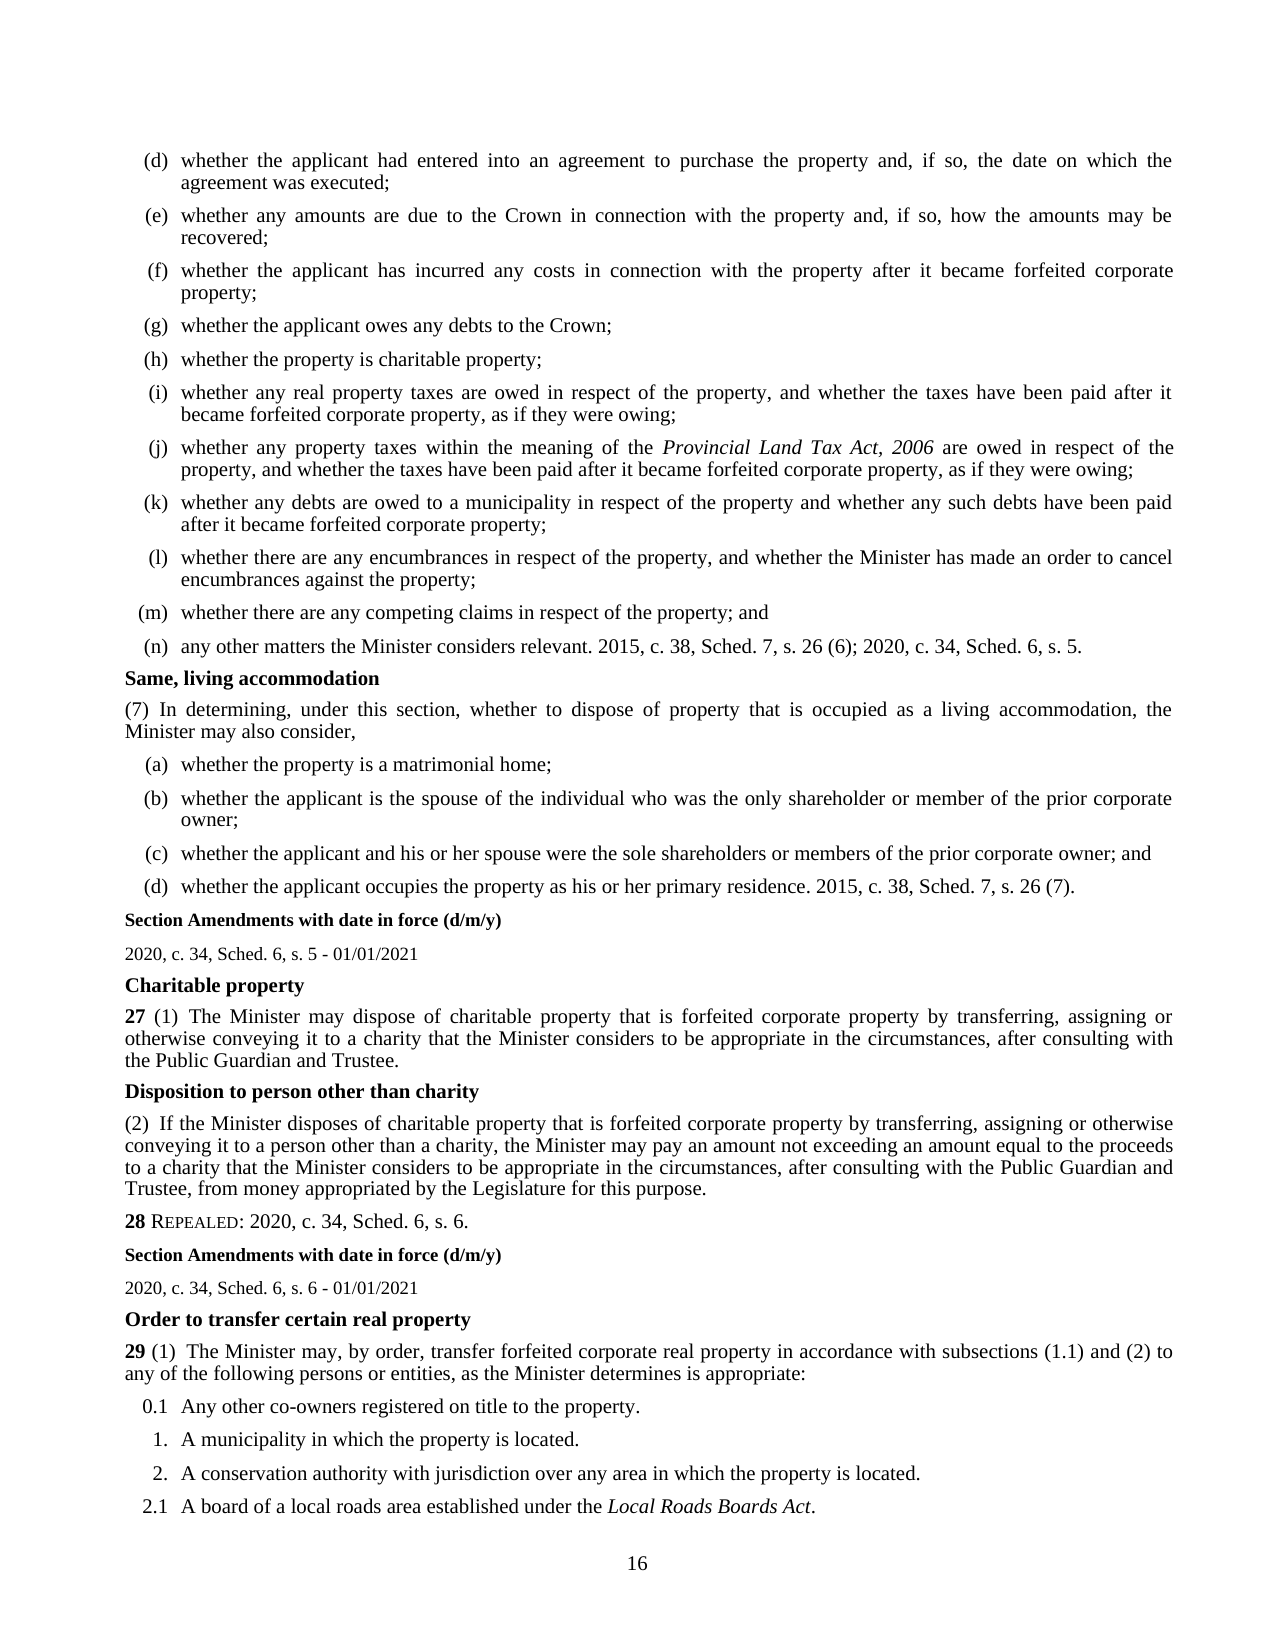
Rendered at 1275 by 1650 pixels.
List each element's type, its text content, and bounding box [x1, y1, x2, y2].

text 28 Repealed: 2020, c. 34, Sched. 6, s. 6. [124, 1211, 1174, 1232]
text (m) whether there are any competing claims in respect of the property; and [124, 602, 1174, 624]
text Section Amendments with date in force (d/m/y) [124, 909, 1174, 931]
text (g) whether the applicant owes any debts to the Crown; [124, 315, 1174, 337]
text (2) If the Minister disposes of charitable property that is forfeited corporate property by transferring, assigning or otherwise conveying it to a person other than a charity, the Minister may pay an amount not exceeding an amount equal to the proceeds to a charity that the Minister considers to be appropriate in the circumstances, after consulting with the Public Guardian and Trustee, from money appropriated by the Legislature for this purpose. [124, 1113, 1174, 1200]
text (a) whether the property is a matrimonial home; [124, 754, 1174, 776]
text (l) whether there are any encumbrances in respect of the property, and whether the Minister has made an order to cancel encumbrances against the property; [124, 547, 1174, 591]
text 2.1 A board of a local roads area established under the Local Roads Boards Act. [124, 1496, 1174, 1518]
text (e) whether any amounts are due to the Crown in connection with the property and, if so, how the amounts may be recovered; [124, 205, 1174, 249]
text Charitable property [124, 977, 1174, 996]
text (j) whether any property taxes within the meaning of the Provincial Land Tax Act, 2006 are owed in respect of the property, and whether the taxes have been paid after it became forfeited corporate property, as if they were owing; [124, 437, 1174, 481]
text 2020, c. 34, Sched. 6, s. 5 - 01/01/2021 [124, 943, 1174, 964]
text (k) whether any debts are owed to a municipality in respect of the property and whether any such debts have been paid after it became forfeited corporate property; [124, 492, 1174, 536]
text 2. A conservation authority with jurisdiction over any area in which the property is located. [124, 1462, 1174, 1484]
text 0.1 Any other co-owners registered on title to the property. [124, 1396, 1174, 1418]
text (7) In determining, under this section, whether to dispose of property that is occupied as a living accommodation, the Minister may also consider, [124, 699, 1174, 743]
text (b) whether the applicant is the spouse of the individual who was the only shareholder or member of the prior corporate owner; [124, 788, 1174, 831]
text Section Amendments with date in force (d/m/y) [124, 1244, 1174, 1266]
text (d) whether the applicant had entered into an agreement to purchase the property and, if so, the date on which the agreement was executed; [124, 150, 1174, 193]
text (d) whether the applicant occupies the property as his or her primary residence. 2015, c. 38, Sched. 7, s. 26 (7). [124, 876, 1174, 898]
text (h) whether the property is charitable property; [124, 349, 1174, 370]
text 2020, c. 34, Sched. 6, s. 6 - 01/01/2021 [124, 1277, 1174, 1299]
text Order to transfer certain real property [124, 1312, 1174, 1330]
text 1. A municipality in which the property is located. [124, 1429, 1174, 1451]
text (n) any other matters the Minister considers relevant. 2015, c. 38, Sched. 7, s. 26 (6); 2020, c. 34, Sched. 6, s. 5. [124, 636, 1174, 657]
text (i) whether any real property taxes are owed in respect of the property, and whether the taxes have been paid after it became forfeited corporate property, as if they were owing; [124, 382, 1174, 426]
text Same, living accommodation [124, 670, 1174, 689]
text 27 (1) The Minister may dispose of charitable property that is forfeited corporate property by transferring, assigning or otherwise conveying it to a charity that the Minister considers to be appropriate in the circumstances, after consulting with the Public Guardian and Trustee. [124, 1006, 1174, 1071]
text 29 (1) The Minister may, by order, transfer forfeited corporate real property in accordance with subsections (1.1) and (2) to any of the following persons or entities, as the Minister determines is appropriate: [124, 1341, 1174, 1384]
text (c) whether the applicant and his or her spouse were the sole shareholders or members of the prior corporate owner; and [124, 843, 1174, 864]
text Disposition to person other than charity [124, 1084, 1174, 1103]
text (f) whether the applicant has incurred any costs in connection with the property after it became forfeited corporate property; [124, 260, 1174, 304]
